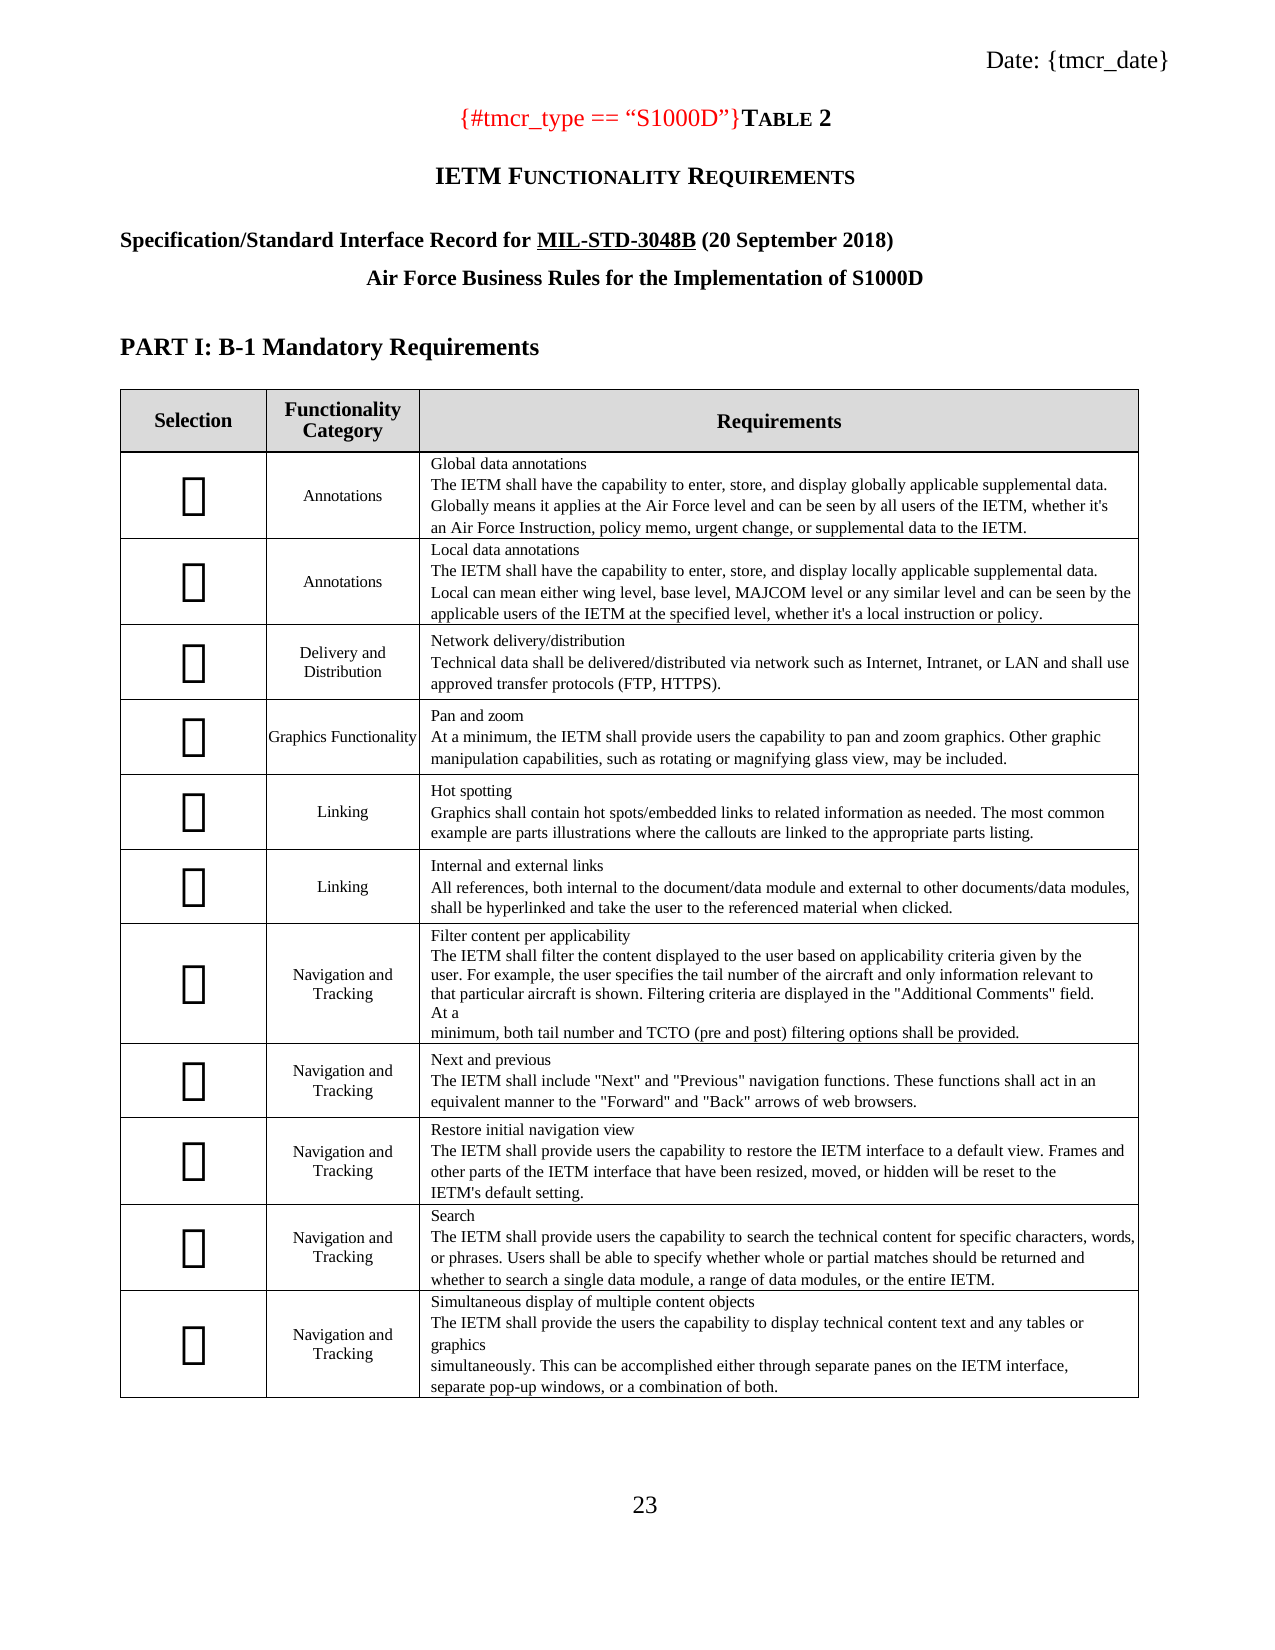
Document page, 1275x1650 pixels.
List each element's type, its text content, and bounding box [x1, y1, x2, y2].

table_cell Navigation and Tracking [267, 1044, 419, 1117]
table_cell  [121, 1205, 266, 1290]
text Air Force Business Rules for the Implementation of S1000D [120, 265, 1170, 290]
table_header Requirements [420, 390, 1138, 451]
table_cell Search The IETM shall provide users the capability to search the technical content for specific characters, words, or phrases. Users shall be able to specify whether whole or partial matches should be returned and whether to search a single data module, a range of data modules, or the entire IETM. [420, 1205, 1138, 1290]
table_cell  [121, 1044, 266, 1117]
table_cell Internal and external links All references, both internal to the document/data module and external to other documents/data modules, shall be hyperlinked and take the user to the referenced material when clicked. [420, 850, 1138, 923]
table_header Selection [121, 390, 266, 451]
table_cell Navigation and Tracking [267, 1291, 419, 1397]
table_cell Delivery and Distribution [267, 625, 419, 699]
table_cell Graphics Functionality [267, 700, 419, 774]
list {#tmcr_type == “S1000D”}Table 2 [120, 103, 1170, 132]
table_cell  [121, 700, 266, 774]
table_cell  [121, 1291, 266, 1397]
table_cell Navigation and Tracking [267, 924, 419, 1042]
table_cell Linking [267, 850, 419, 923]
table_cell Local data annotations The IETM shall have the capability to enter, store, and display locally applicable supplemental data. Local can mean either wing level, base level, MAJCOM level or any similar level and can be seen by the applicable users of the IETM at the specified level, whether it's a local instruction or policy. [420, 539, 1138, 624]
table_cell Simultaneous display of multiple content objects The IETM shall provide the users the capability to display technical content text and any tables or graphics simultaneously. This can be accomplished either through separate panes on the IETM interface, separate pop-up windows, or a combination of both. [420, 1291, 1138, 1397]
table_cell Filter content per applicability The IETM shall filter the content displayed to the user based on applicability criteria given by the user. For example, the user specifies the tail number of the aircraft and only information relevant to that particular aircraft is shown. Filtering criteria are displayed in the "Additional Comments" field. At a minimum, both tail number and TCTO (pre and post) filtering options shall be provided. [420, 924, 1138, 1042]
table_cell  [121, 775, 266, 848]
table_cell Linking [267, 775, 419, 848]
table_cell  [121, 850, 266, 923]
table_cell Navigation and Tracking [267, 1205, 419, 1290]
list IETM Functionality Requirements [120, 161, 1170, 190]
table_cell Network delivery/distribution Technical data shall be delivered/distributed via network such as Internet, Intranet, or LAN and shall use approved transfer protocols (FTP, HTTPS). [420, 625, 1138, 699]
table_cell  [121, 539, 266, 624]
text Specification/Standard Interface Record for MIL-STD-3048B (20 September 2018) [120, 227, 1170, 253]
table_cell Hot spotting Graphics shall contain hot spots/embedded links to related information as needed. The most common example are parts illustrations where the callouts are linked to the appropriate parts listing. [420, 775, 1138, 848]
table_cell Global data annotations The IETM shall have the capability to enter, store, and display globally applicable supplemental data. Globally means it applies at the Air Force level and can be seen by all users of the IETM, whether it's an Air Force Instruction, policy memo, urgent change, or supplemental data to the IETM. [420, 453, 1138, 538]
table_cell  [121, 453, 266, 538]
table_cell Annotations [267, 453, 419, 538]
table_cell  [121, 1118, 266, 1203]
table_cell Pan and zoom At a minimum, the IETM shall provide users the capability to pan and zoom graphics. Other graphic manipulation capabilities, such as rotating or magnifying glass view, may be included. [420, 700, 1138, 774]
table_cell Restore initial navigation view The IETM shall provide users the capability to restore the IETM interface to a default view. Frames and other parts of the IETM interface that have been resized, moved, or hidden will be reset to the IETM's default setting. [420, 1118, 1138, 1203]
table_header Functionality Category [267, 390, 419, 451]
text PART I: B-1 Mandatory Requirements [120, 332, 1170, 360]
table_cell  [121, 924, 266, 1042]
table_cell Next and previous The IETM shall include "Next" and "Previous" navigation functions. These functions shall act in an equivalent manner to the "Forward" and "Back" arrows of web browsers. [420, 1044, 1138, 1117]
table_cell  [121, 625, 266, 699]
table_cell Navigation and Tracking [267, 1118, 419, 1203]
table_cell Annotations [267, 539, 419, 624]
